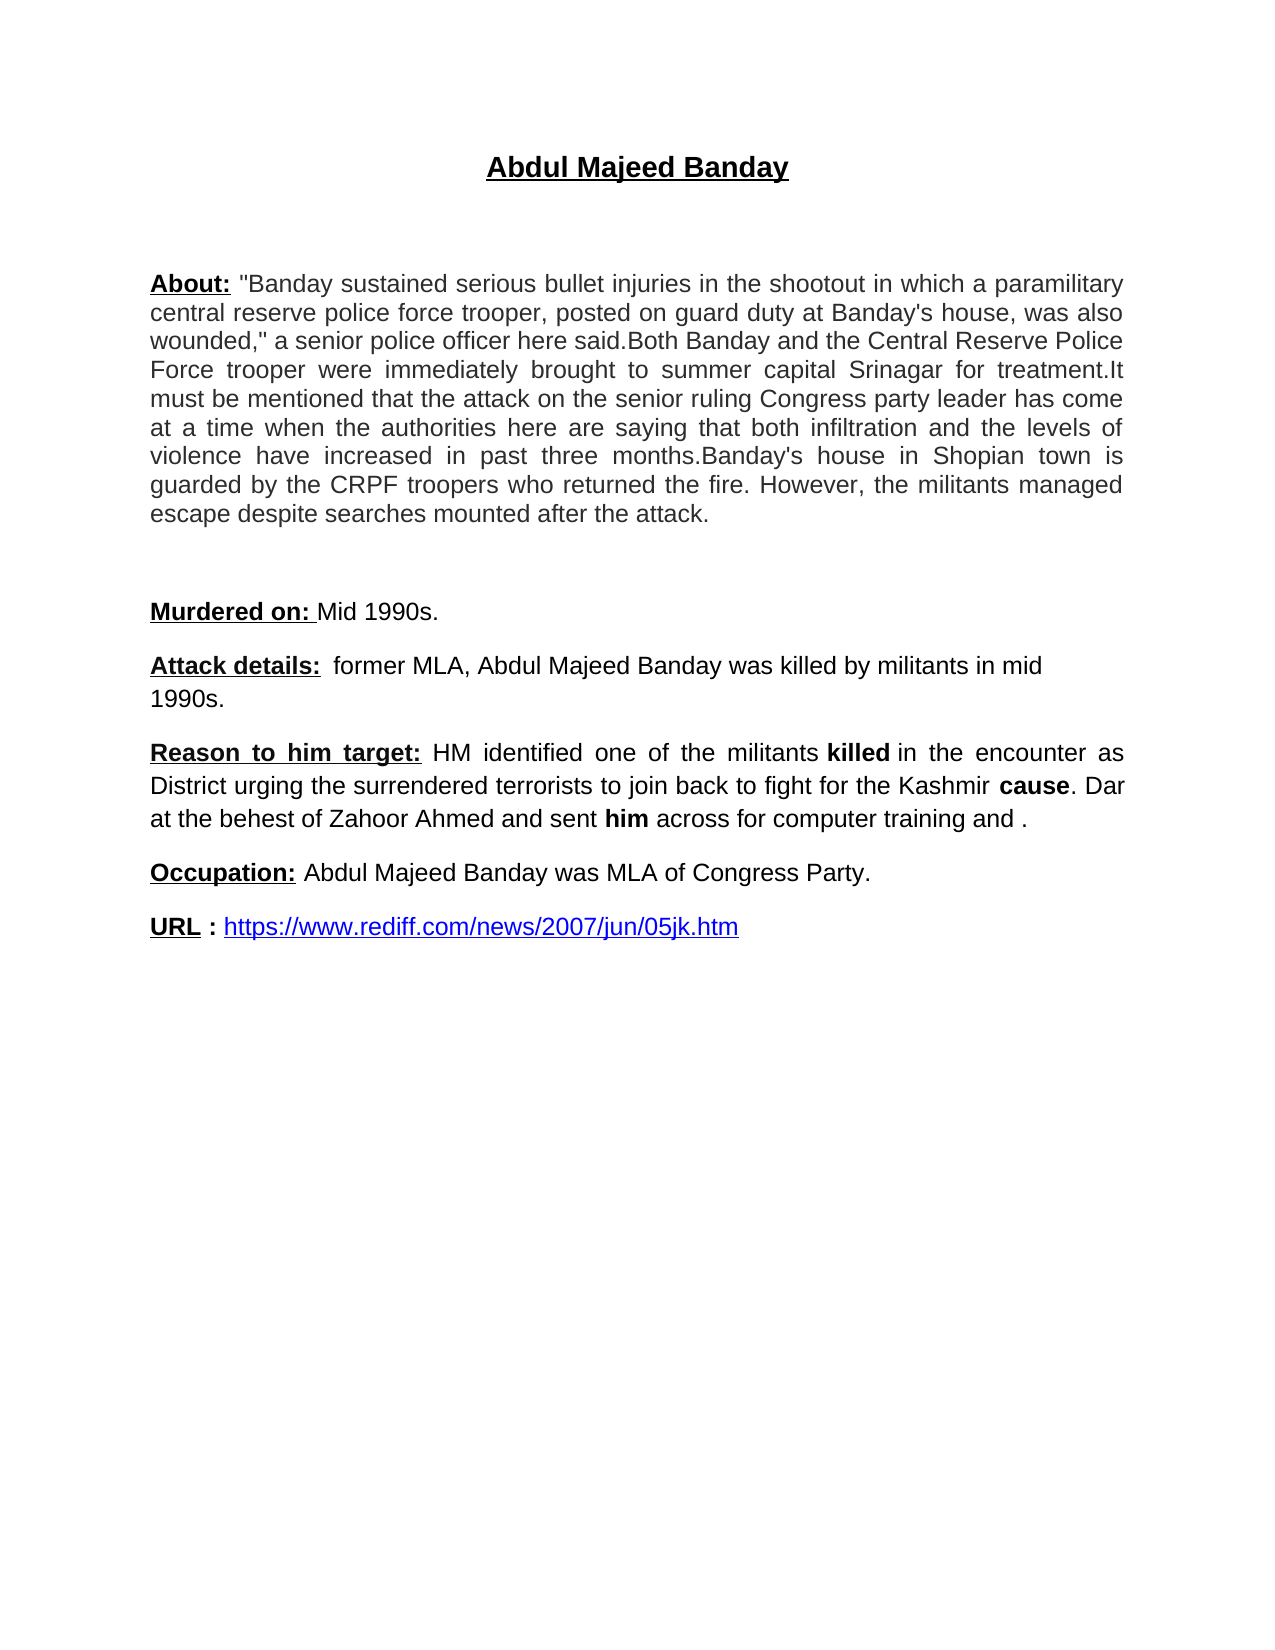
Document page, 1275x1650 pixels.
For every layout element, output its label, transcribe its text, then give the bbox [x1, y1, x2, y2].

text Reason to him target: HM identified one of the militants killed in the encounter as District urging the surrendered terrorists to join back to fight for the Kashmir cause. Dar at the behest of Zahoor Ahmed and sent him across for computer training and . [150, 799, 1125, 832]
text Reason to him target: HM identified one of the militants killed in the encounter as District urging the surrendered terrorists to join back to fight for the Kashmir cause. Dar at the behest of Zahoor Ahmed and sent him across for computer training and . [150, 738, 1125, 771]
text Attack details: former MLA, Abdul Majeed Banday was killed by militants in mid 1990s. [150, 651, 1125, 713]
text Murdered on: Mid 1990s. [150, 597, 1125, 626]
text About: "Banday sustained serious bullet injuries in the shootout in which a paramilitary central reserve police force trooper, posted on guard duty at Banday's house, was also wounded," a senior police officer here said.Both Banday and the Central Reserve Police Force trooper were immediately brought to summer capital Srinagar for treatment.It must be mentioned that the attack on the senior ruling Congress party leader has come at a time when the authorities here are saying that both infiltration and the levels of violence have increased in past three months.Banday's house in Shopian town is guarded by the CRPF troopers who returned the fire. However, the militants managed escape despite searches mounted after the attack. [150, 269, 1125, 527]
text Occupation: Abdul Majeed Banday was MLA of Congress Party. [150, 858, 1125, 886]
text URL : https://www.rediff.com/news/2007/jun/05jk.htm [150, 912, 1125, 941]
text Abdul Majeed Banday [150, 150, 1125, 183]
